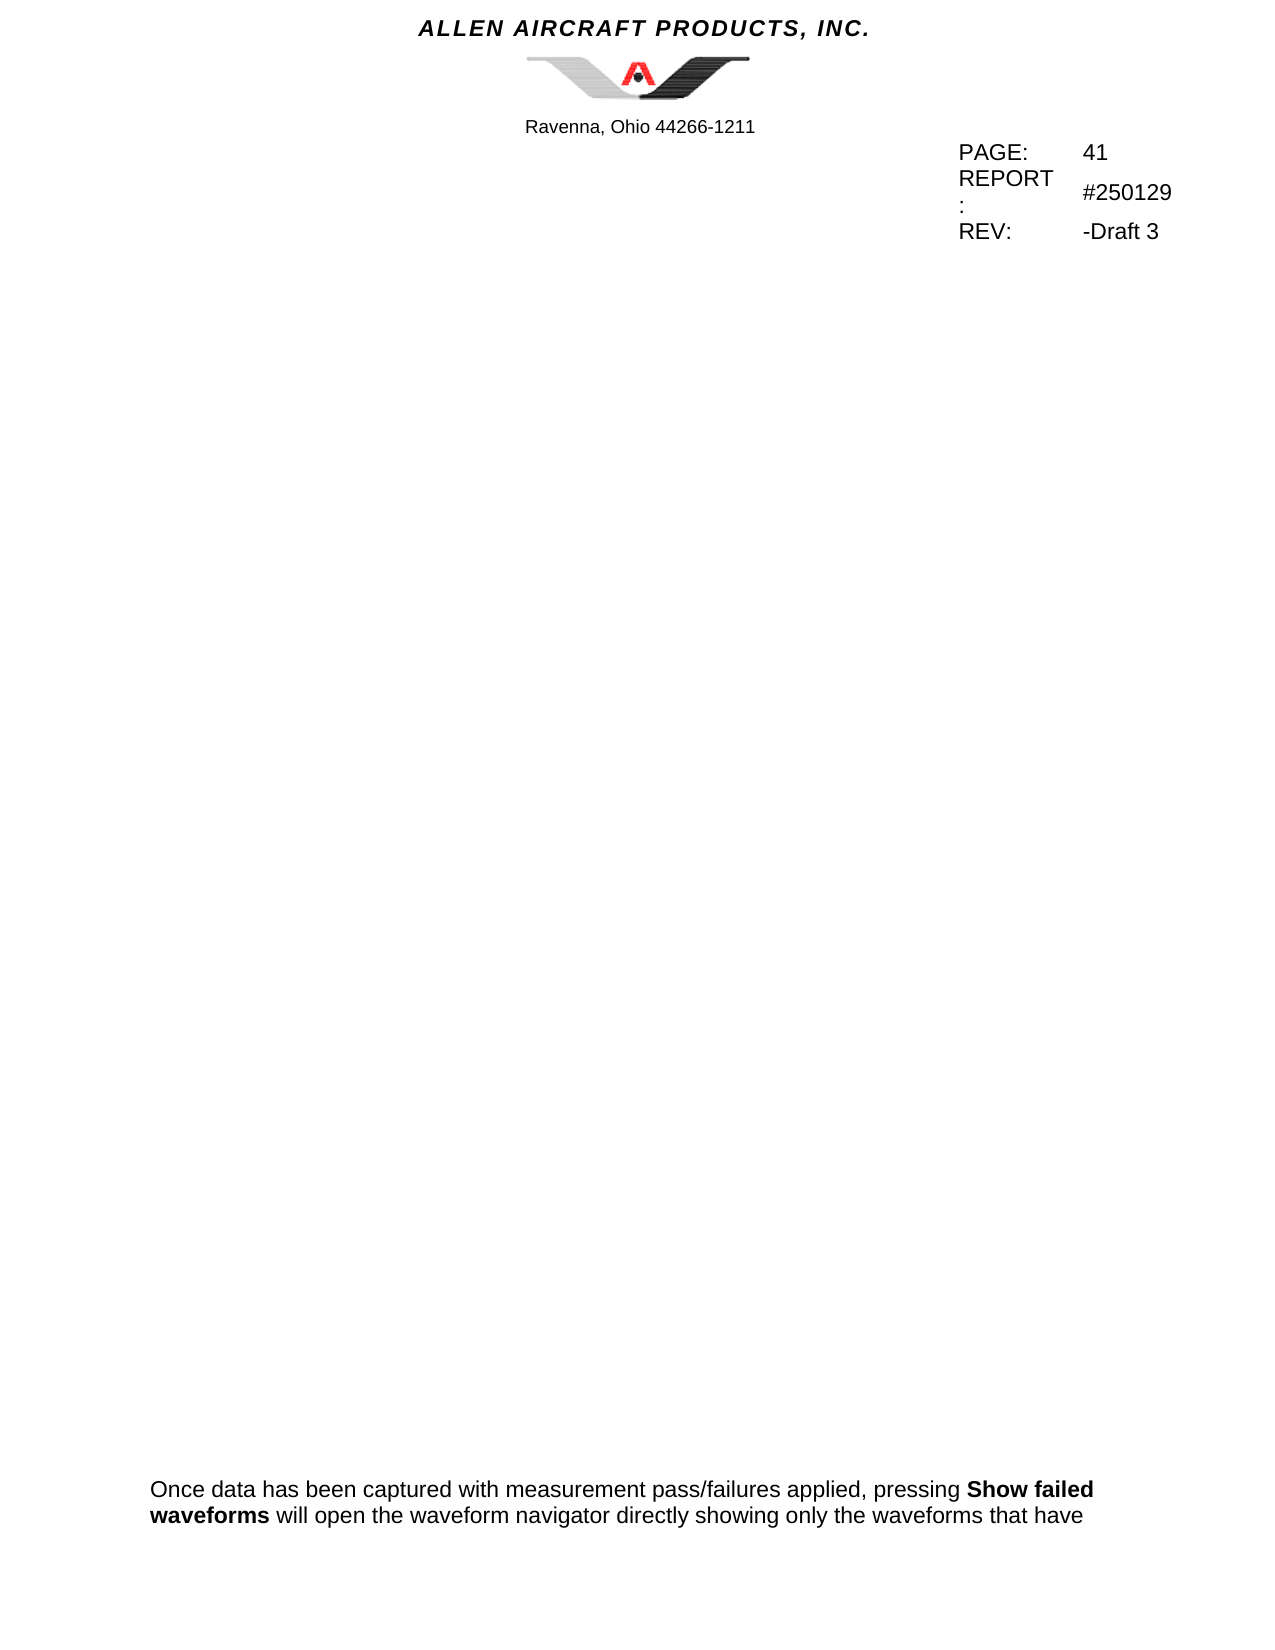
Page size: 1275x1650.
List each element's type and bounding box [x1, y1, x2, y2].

text [150, 1476, 1125, 1528]
